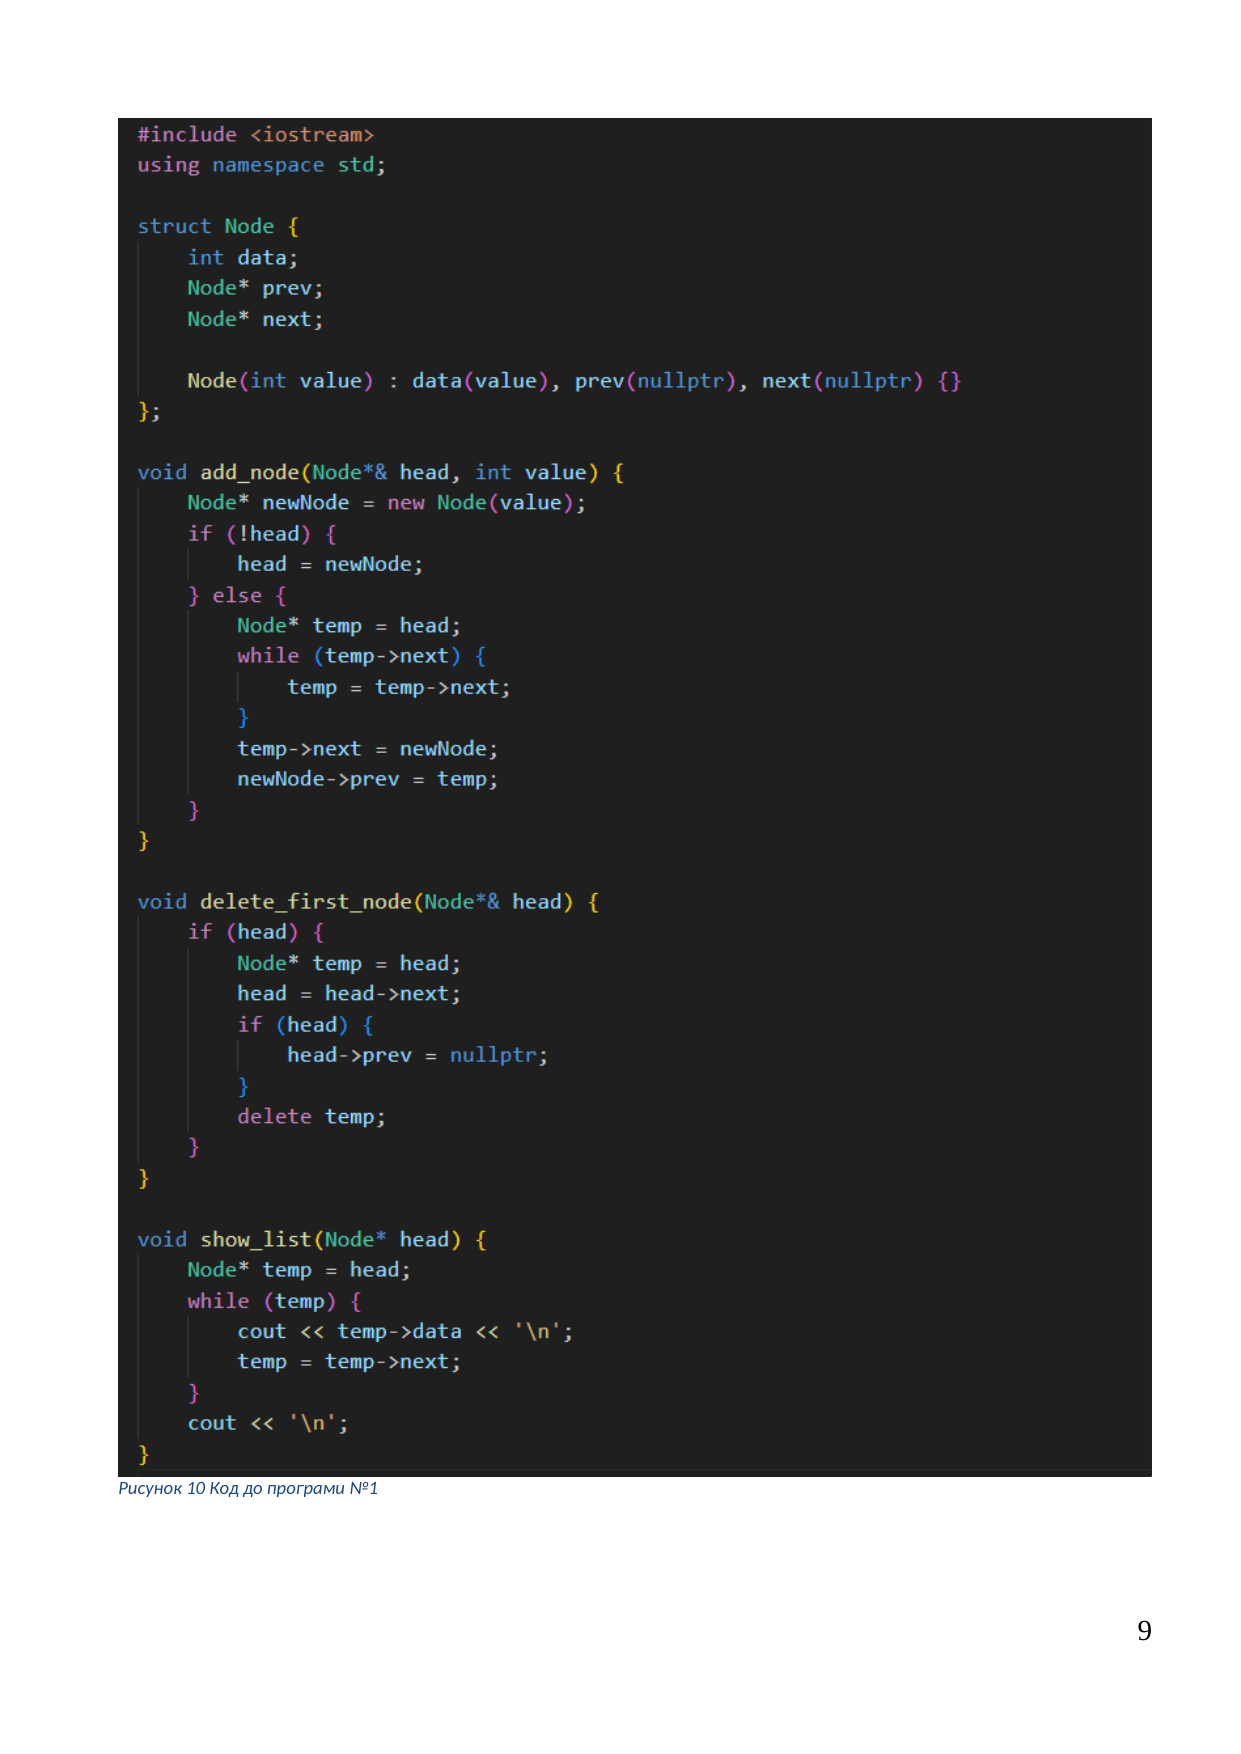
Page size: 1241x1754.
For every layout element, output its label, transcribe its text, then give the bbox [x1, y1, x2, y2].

text Рисунок 10 Код до програми №1 [118, 1477, 1152, 1499]
picture [118, 118, 1152, 1477]
